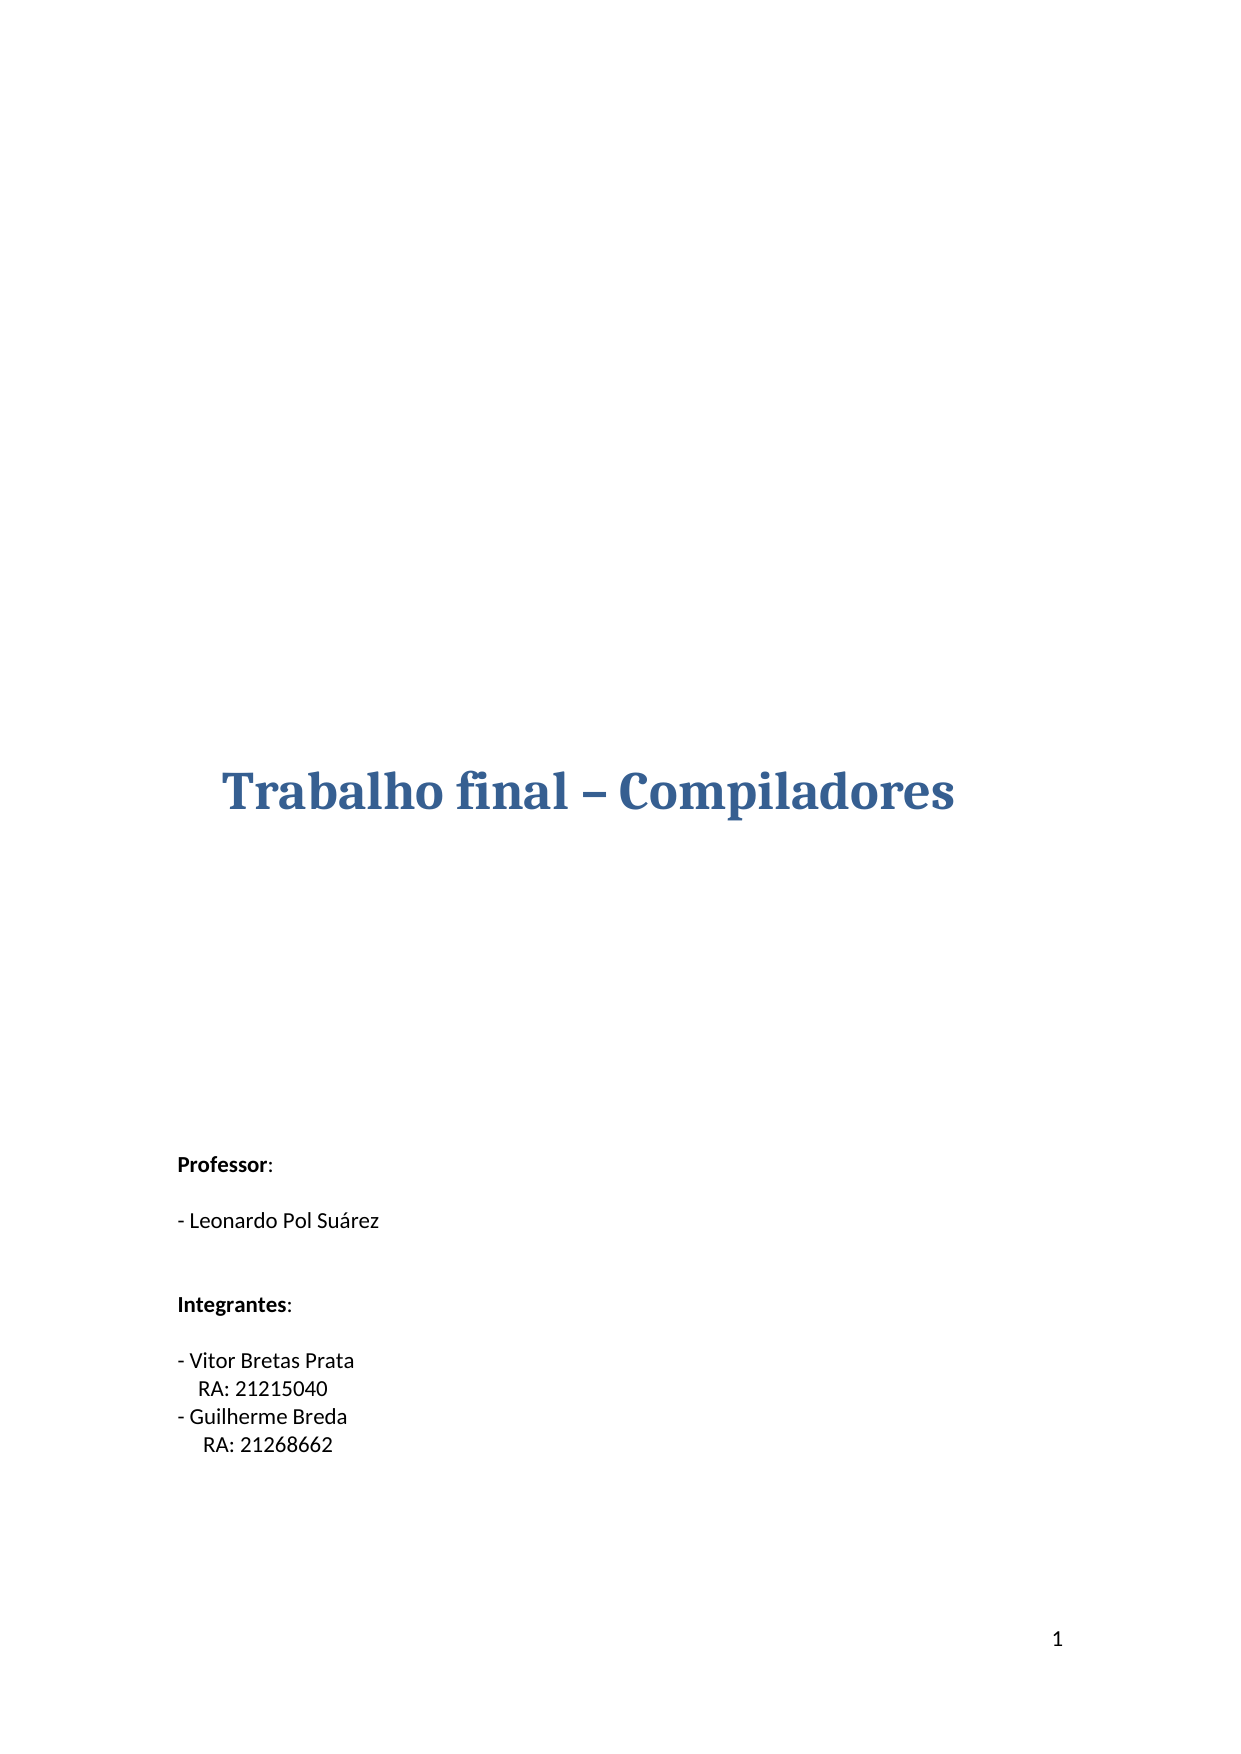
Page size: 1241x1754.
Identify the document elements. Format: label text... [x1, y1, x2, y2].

subtitle Trabalho final – Compiladores [222, 760, 1063, 823]
text RA: 21268662 [177, 1430, 1063, 1458]
text - Leonardo Pol Suárez [177, 1206, 1063, 1234]
text Integrantes: [177, 1290, 1063, 1318]
text RA: 21215040 [177, 1374, 1063, 1402]
text - Guilherme Breda [177, 1402, 1063, 1430]
text - Vitor Bretas Prata [177, 1346, 1063, 1374]
text Professor: [177, 1150, 1063, 1178]
